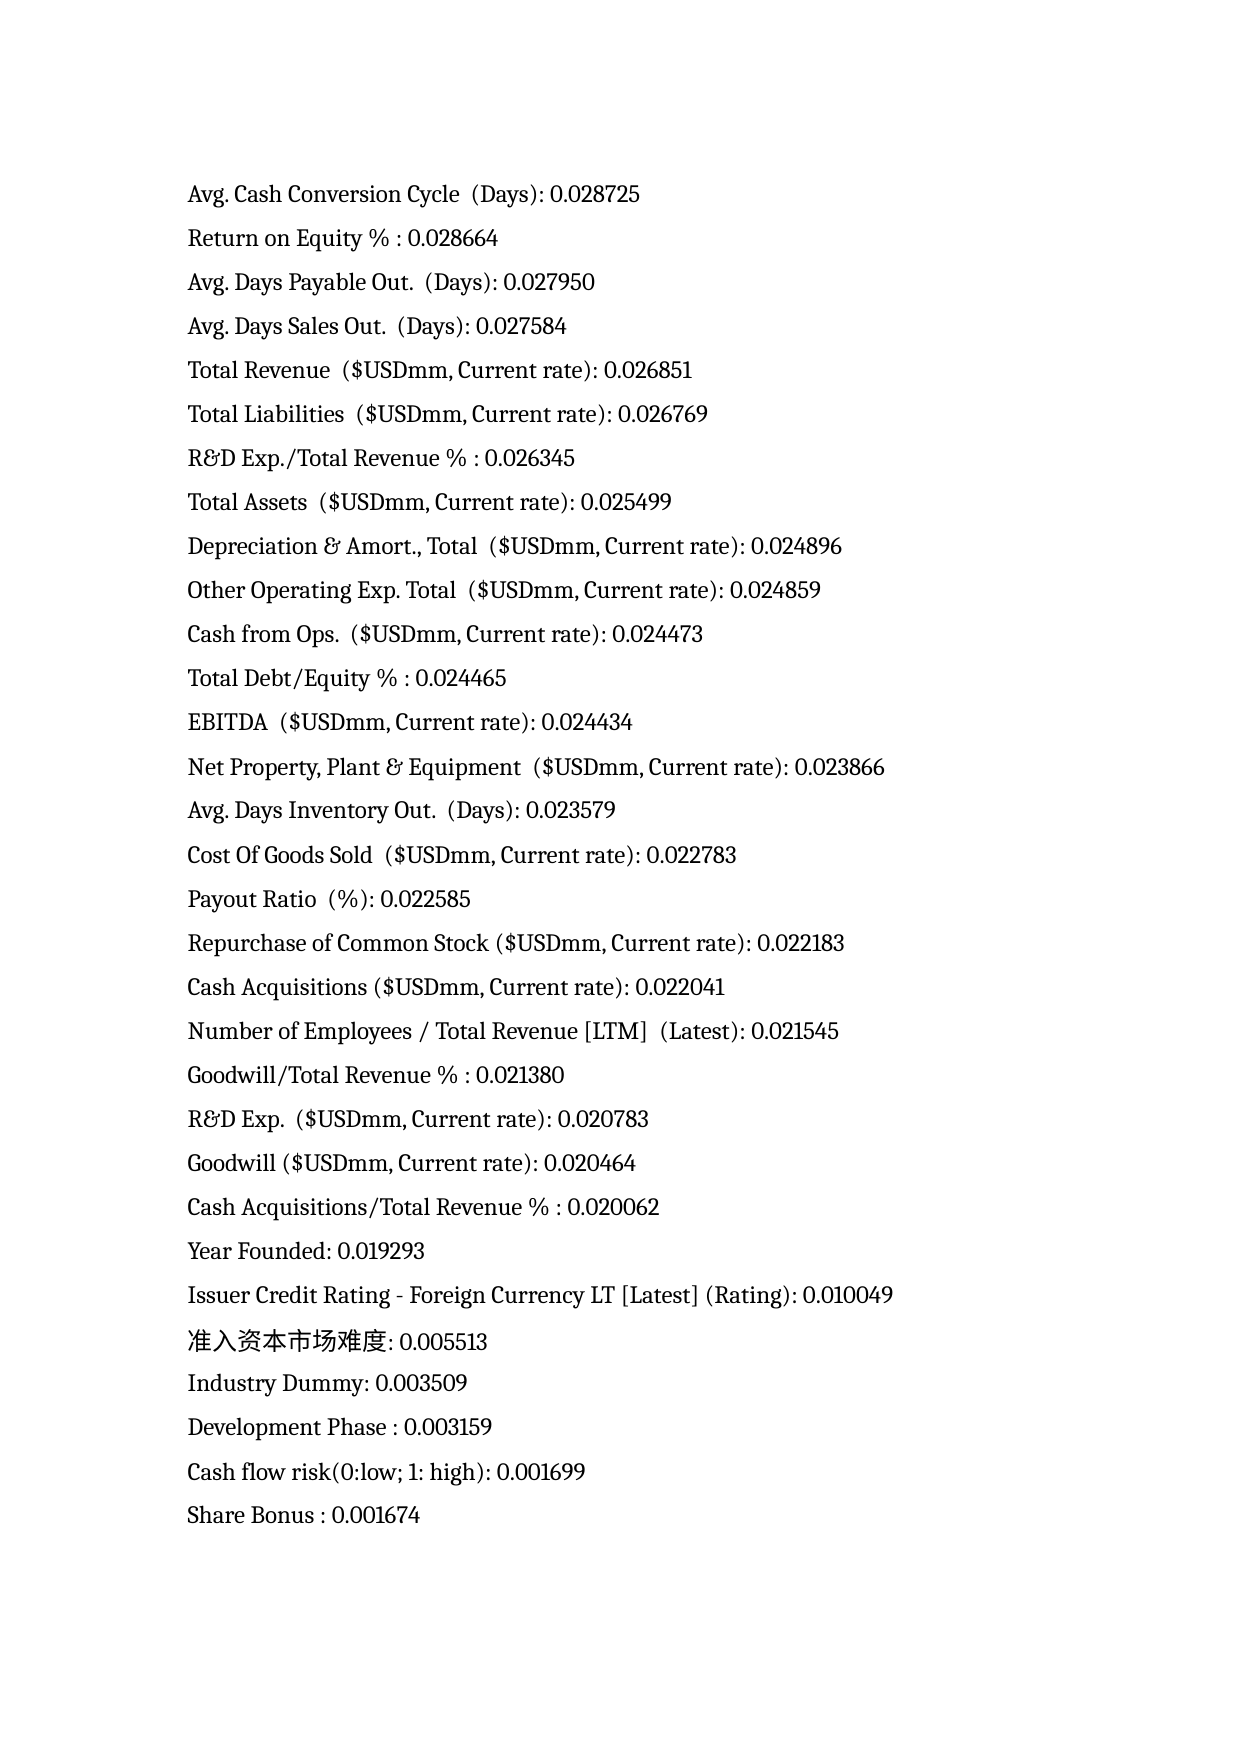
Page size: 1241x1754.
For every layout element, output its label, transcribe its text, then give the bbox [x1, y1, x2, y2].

text Development Phase : 0.003159 [187, 1406, 1053, 1450]
text Cost Of Goods Sold ($USDmm, Current rate): 0.022783 [187, 833, 1053, 877]
text Number of Employees / Total Revenue [LTM] (Latest): 0.021545 [187, 1009, 1053, 1053]
text Total Revenue ($USDmm, Current rate): 0.026851 [187, 348, 1053, 392]
text R&D Exp. ($USDmm, Current rate): 0.020783 [187, 1097, 1053, 1141]
text Depreciation & Amort., Total ($USDmm, Current rate): 0.024896 [187, 524, 1053, 568]
text Cash Acquisitions/Total Revenue % : 0.020062 [187, 1185, 1053, 1229]
text Repurchase of Common Stock ($USDmm, Current rate): 0.022183 [187, 921, 1053, 965]
text Goodwill/Total Revenue % : 0.021380 [187, 1053, 1053, 1097]
text Cash flow risk(0:low; 1: high): 0.001699 [187, 1450, 1053, 1494]
text Goodwill ($USDmm, Current rate): 0.020464 [187, 1141, 1053, 1185]
text EBITDA ($USDmm, Current rate): 0.024434 [187, 701, 1053, 745]
text Total Assets ($USDmm, Current rate): 0.025499 [187, 480, 1053, 524]
text 准入资本市场难度: 0.005513 [187, 1318, 1053, 1362]
text Return on Equity % : 0.028664 [187, 216, 1053, 260]
text Avg. Days Inventory Out. (Days): 0.023579 [187, 789, 1053, 833]
text Other Operating Exp. Total ($USDmm, Current rate): 0.024859 [187, 568, 1053, 613]
text Cash from Ops. ($USDmm, Current rate): 0.024473 [187, 613, 1053, 657]
text Issuer Credit Rating - Foreign Currency LT [Latest] (Rating): 0.010049 [187, 1273, 1053, 1318]
text Avg. Days Payable Out. (Days): 0.027950 [187, 260, 1053, 304]
text Avg. Days Sales Out. (Days): 0.027584 [187, 304, 1053, 348]
text Total Liabilities ($USDmm, Current rate): 0.026769 [187, 392, 1053, 436]
text R&D Exp./Total Revenue % : 0.026345 [187, 436, 1053, 480]
text Payout Ratio (%): 0.022585 [187, 877, 1053, 921]
text Avg. Cash Conversion Cycle (Days): 0.028725 [187, 172, 1053, 216]
text Total Debt/Equity % : 0.024465 [187, 657, 1053, 701]
text Industry Dummy: 0.003509 [187, 1362, 1053, 1406]
text Year Founded: 0.019293 [187, 1229, 1053, 1273]
text Net Property, Plant & Equipment ($USDmm, Current rate): 0.023866 [187, 745, 1053, 789]
text Cash Acquisitions ($USDmm, Current rate): 0.022041 [187, 965, 1053, 1009]
text Share Bonus : 0.001674 [187, 1494, 1053, 1538]
